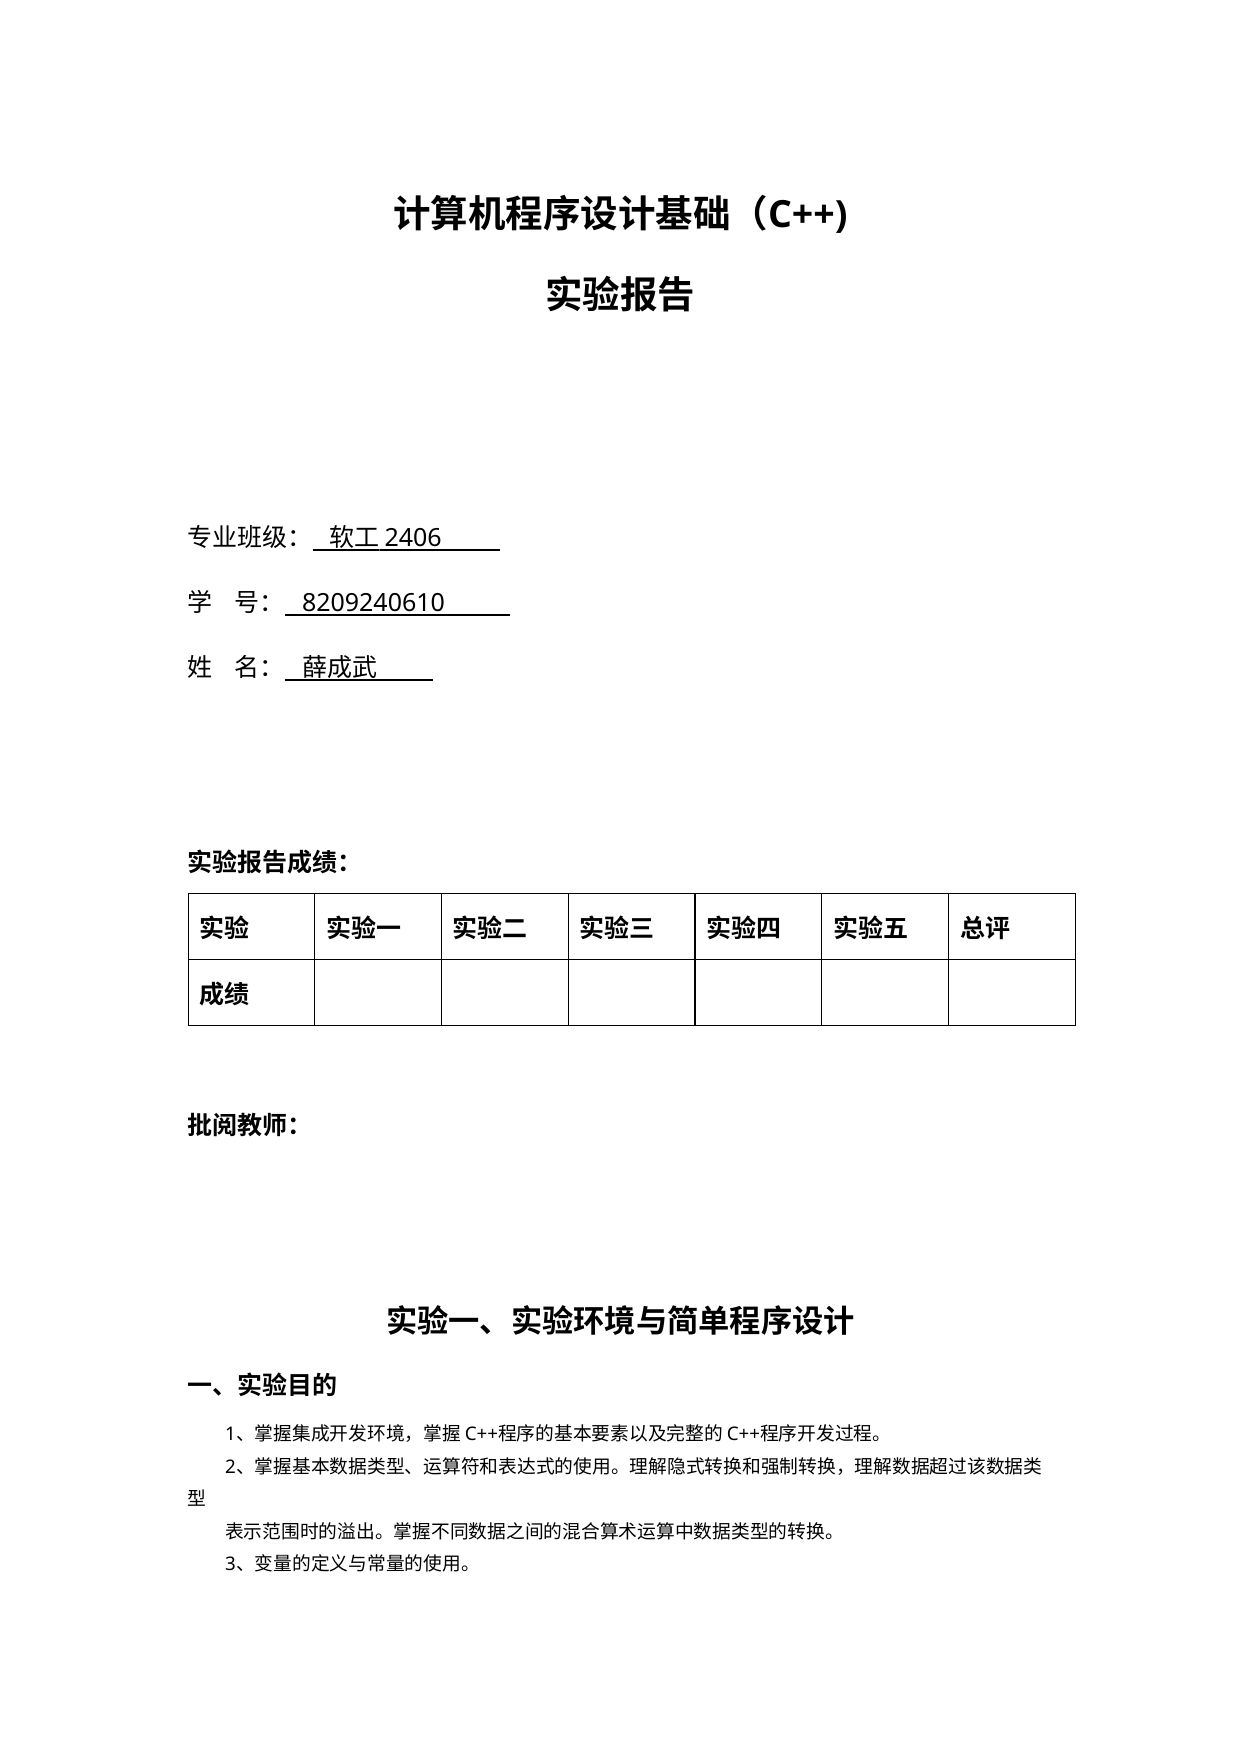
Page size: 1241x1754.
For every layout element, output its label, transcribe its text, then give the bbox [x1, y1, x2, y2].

text 1、掌握集成开发环境，掌握C++程序的基本要素以及完整的C++程序开发过程。 [187, 1416, 1053, 1449]
table_cell [569, 960, 694, 1025]
table_cell [949, 960, 1075, 1025]
text 学 号： 8209240610 [187, 568, 1053, 633]
table_header 实验 [189, 894, 314, 959]
text 实验报告 [187, 259, 1053, 324]
table_header 实验四 [696, 894, 821, 959]
text 计算机程序设计基础（C++) [187, 178, 1053, 243]
table_cell [696, 960, 821, 1025]
table_cell [442, 960, 568, 1025]
text 表示范围时的溢出。掌握不同数据之间的混合算术运算中数据类型的转换。 [187, 1514, 1053, 1546]
text 2、掌握基本数据类型、运算符和表达式的使用。理解隐式转换和强制转换，理解数据超过该数据类型 [187, 1449, 1053, 1514]
table_cell [315, 960, 441, 1025]
text 姓 名： 薛成武 [187, 633, 1053, 698]
text 专业班级： 软工2406 [187, 503, 1053, 568]
text 3、变量的定义与常量的使用。 [187, 1546, 1053, 1579]
table_cell 成绩 [189, 960, 314, 1025]
text 批阅教师： [187, 1091, 1053, 1156]
text 实验一、实验环境与简单程序设计 [187, 1286, 1053, 1351]
table_header 总评 [949, 894, 1075, 959]
text 实验报告成绩： [187, 828, 1053, 893]
table_header 实验二 [442, 894, 568, 959]
table_header 实验五 [822, 894, 948, 959]
table_header 实验一 [315, 894, 441, 959]
text 一、实验目的 [187, 1351, 1053, 1416]
table_header 实验三 [569, 894, 694, 959]
table_cell [822, 960, 948, 1025]
